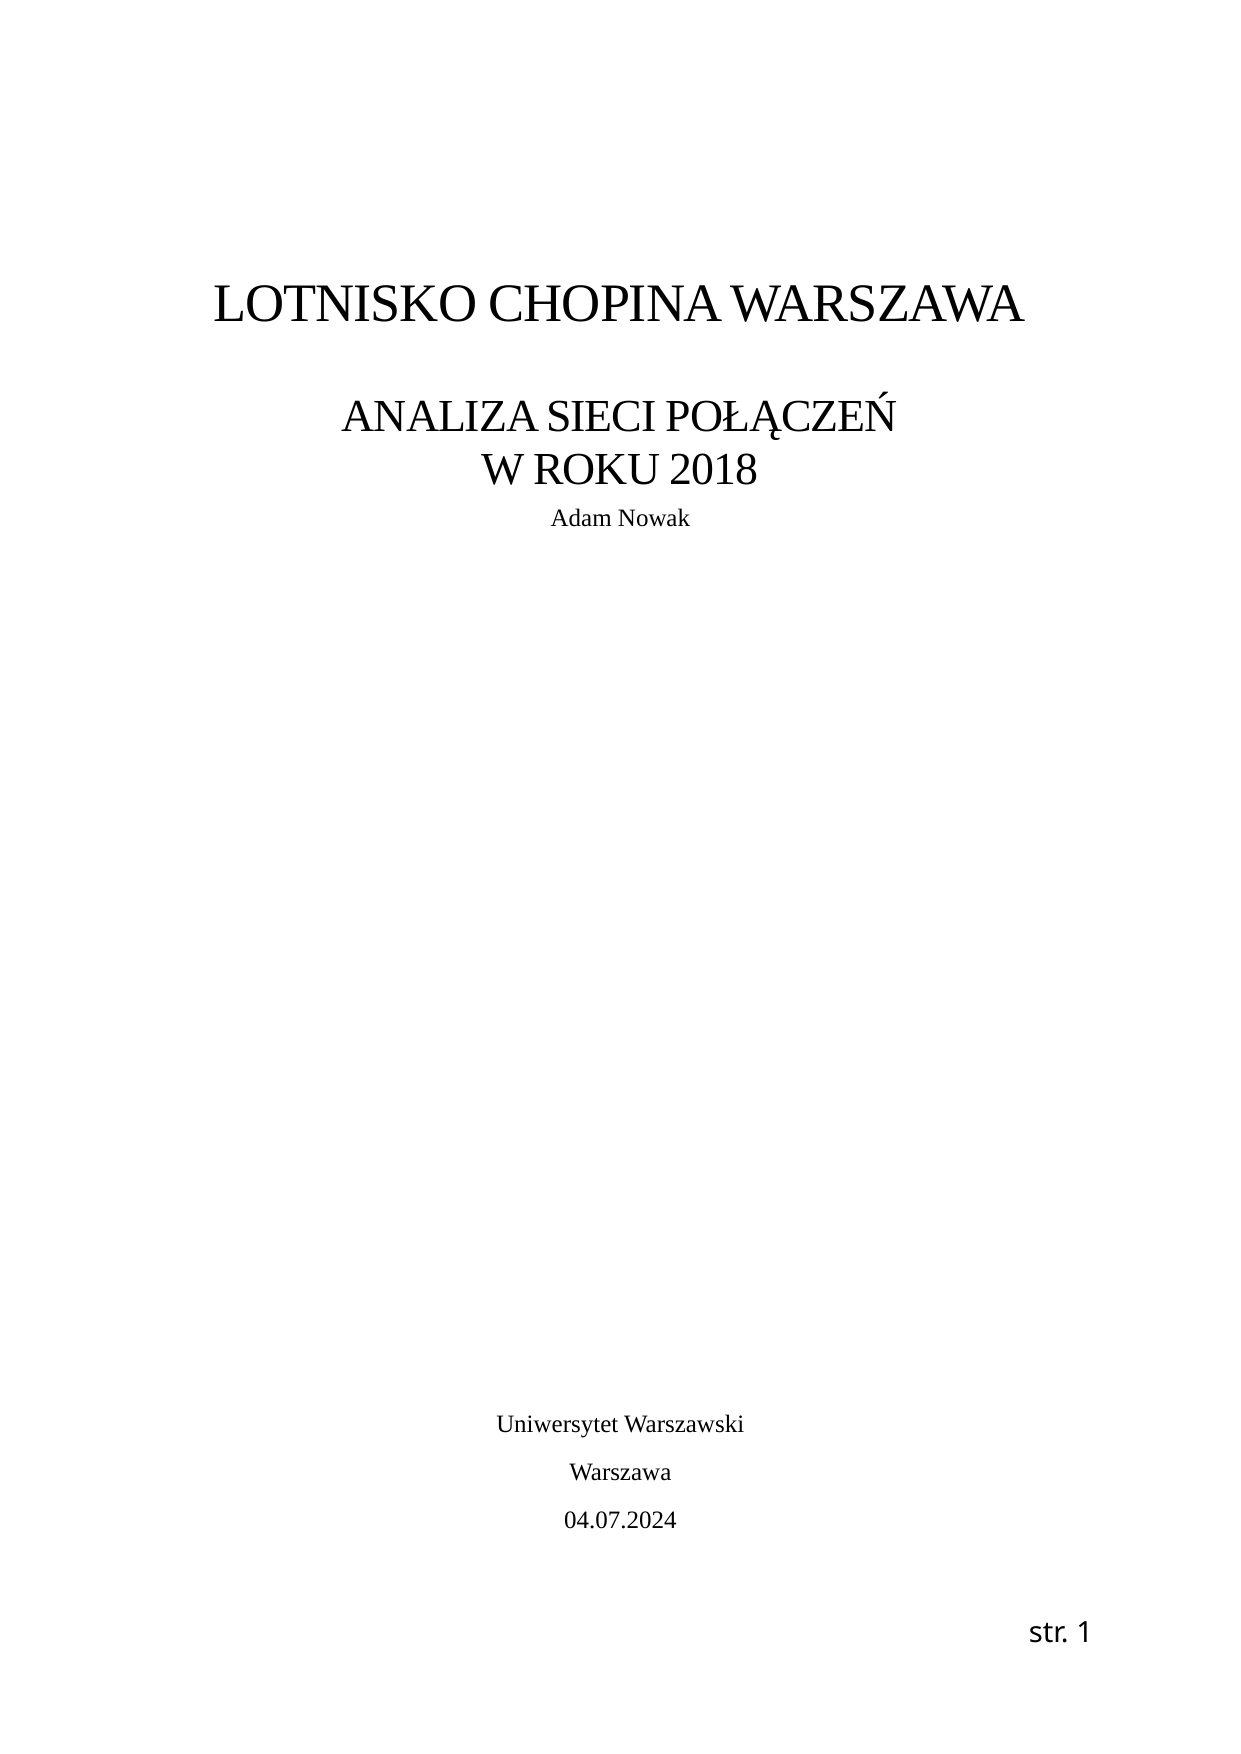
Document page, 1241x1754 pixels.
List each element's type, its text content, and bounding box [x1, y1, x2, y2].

text Adam Nowak [148, 503, 1093, 532]
title ANALIZA SIECI POŁĄCZEŃ [148, 389, 1093, 442]
text Uniwersytet Warszawski [148, 1409, 1093, 1438]
text 04.07.2024 [148, 1505, 1093, 1533]
title W ROKU 2018 [148, 442, 1093, 494]
text Warszawa [148, 1457, 1093, 1486]
title LOTNISKO CHOPINA WARSZAWA [148, 271, 1093, 333]
